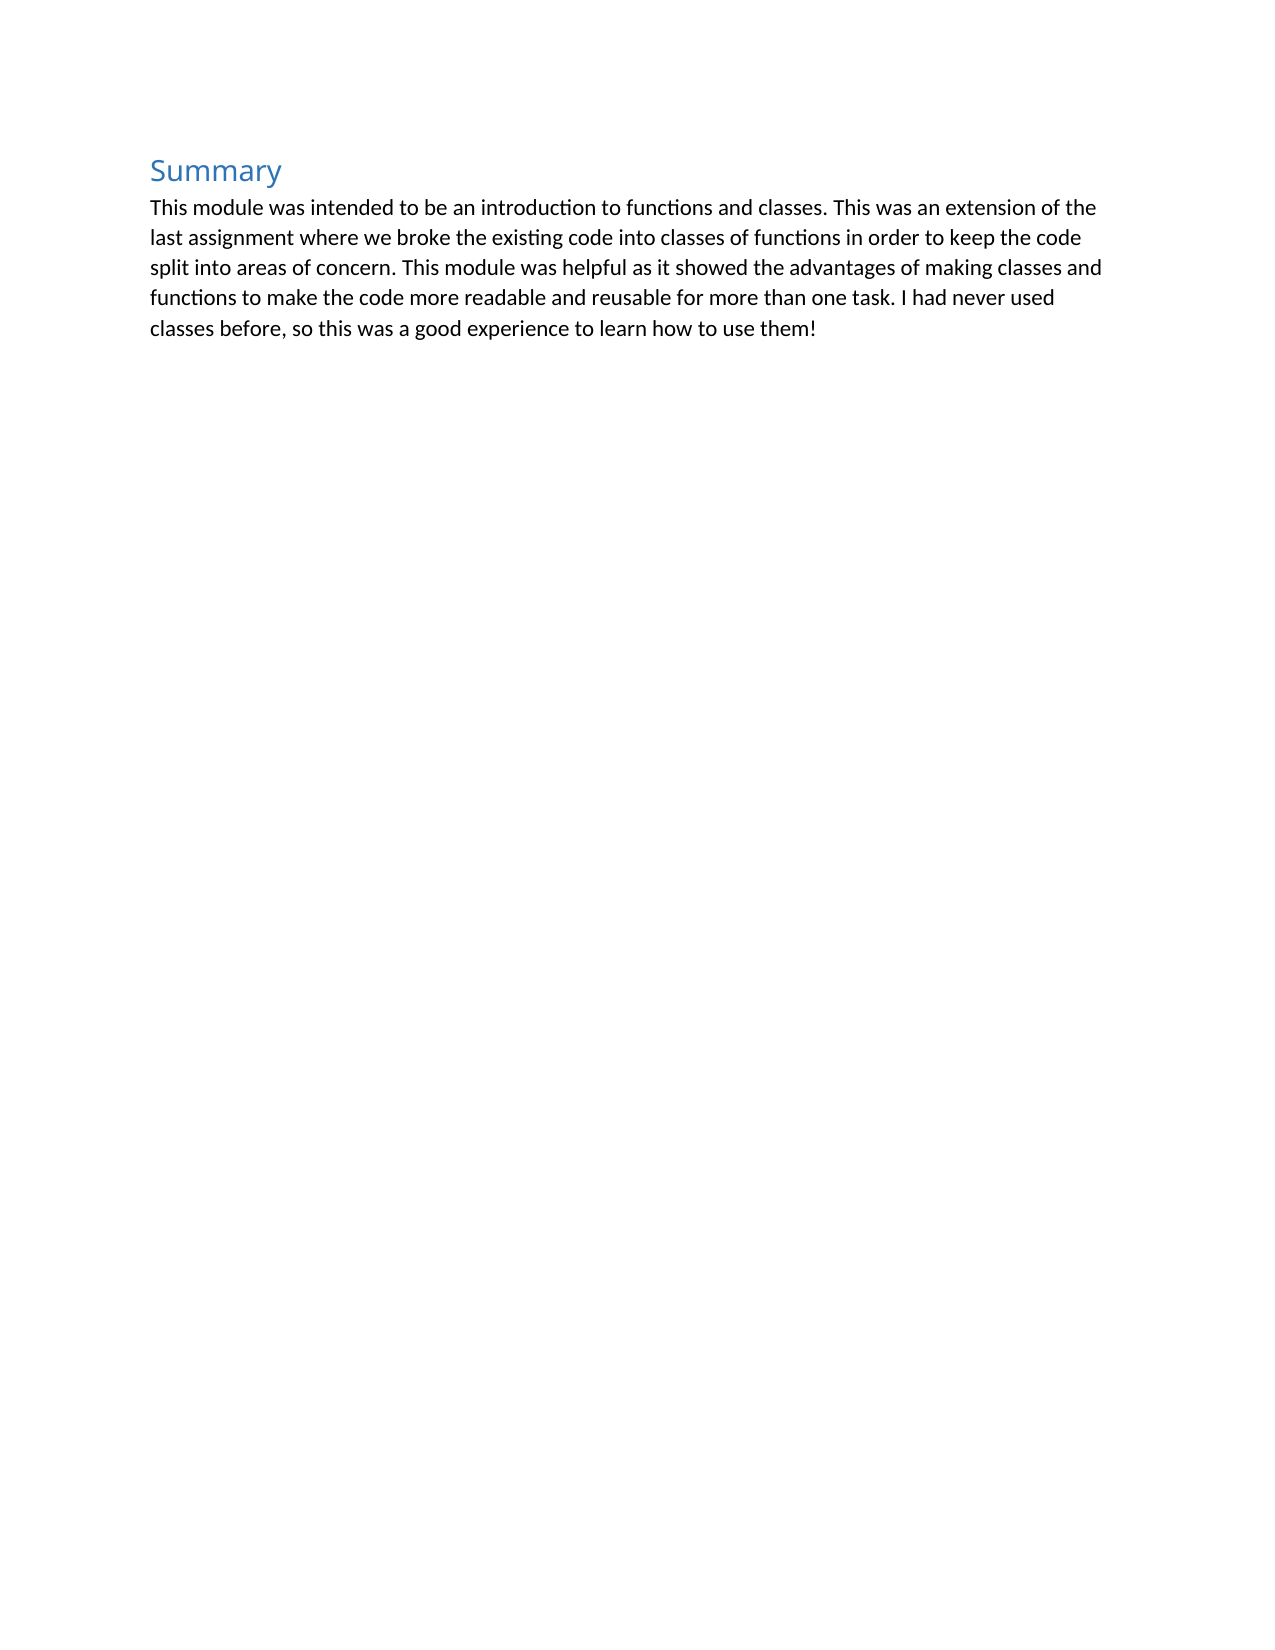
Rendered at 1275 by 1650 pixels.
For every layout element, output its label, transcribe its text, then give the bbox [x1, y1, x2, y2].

subtitle Summary [150, 150, 1125, 190]
text This module was intended to be an introduction to functions and classes. This was an extension of the last assignment where we broke the existing code into classes of functions in order to keep the code split into areas of concern. This module was helpful as it showed the advantages of making classes and functions to make the code more readable and reusable for more than one task. I had never used classes before, so this was a good experience to learn how to use them! [150, 193, 1125, 342]
